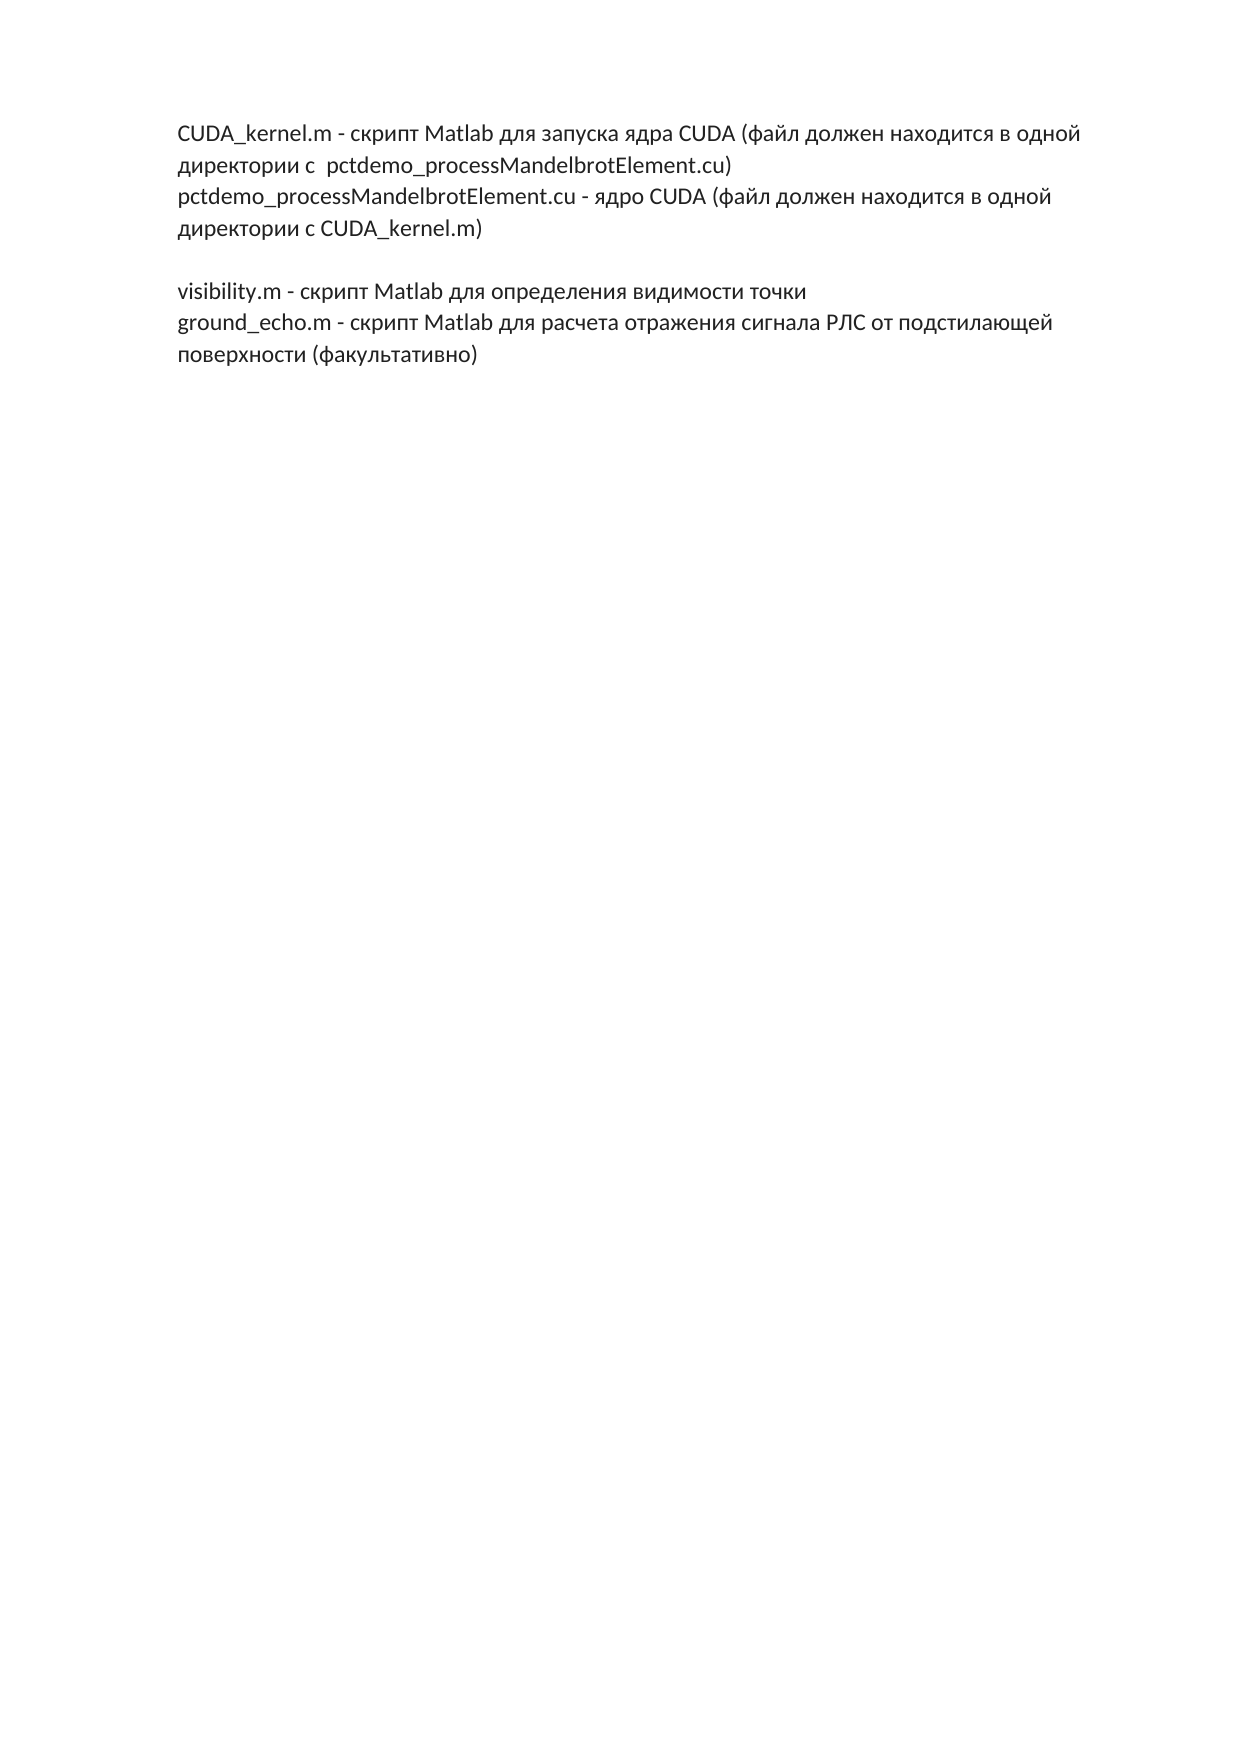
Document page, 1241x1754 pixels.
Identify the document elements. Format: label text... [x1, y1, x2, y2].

text CUDA_kernel.m - скрипт Matlab для запуска ядра CUDA (файл должен находится в одной директории с pctdemo_processMandelbrotElement.cu) pctdemo_processMandelbrotElement.cu - ядро CUDA (файл должен находится в одной директории с CUDA_kernel.m) visibility.m - скрипт Matlab для определения видимости точки ground_echo.m - скрипт Matlab для расчета отражения сигнала РЛС от подстилающей поверхности (факультативно) [177, 118, 1152, 368]
